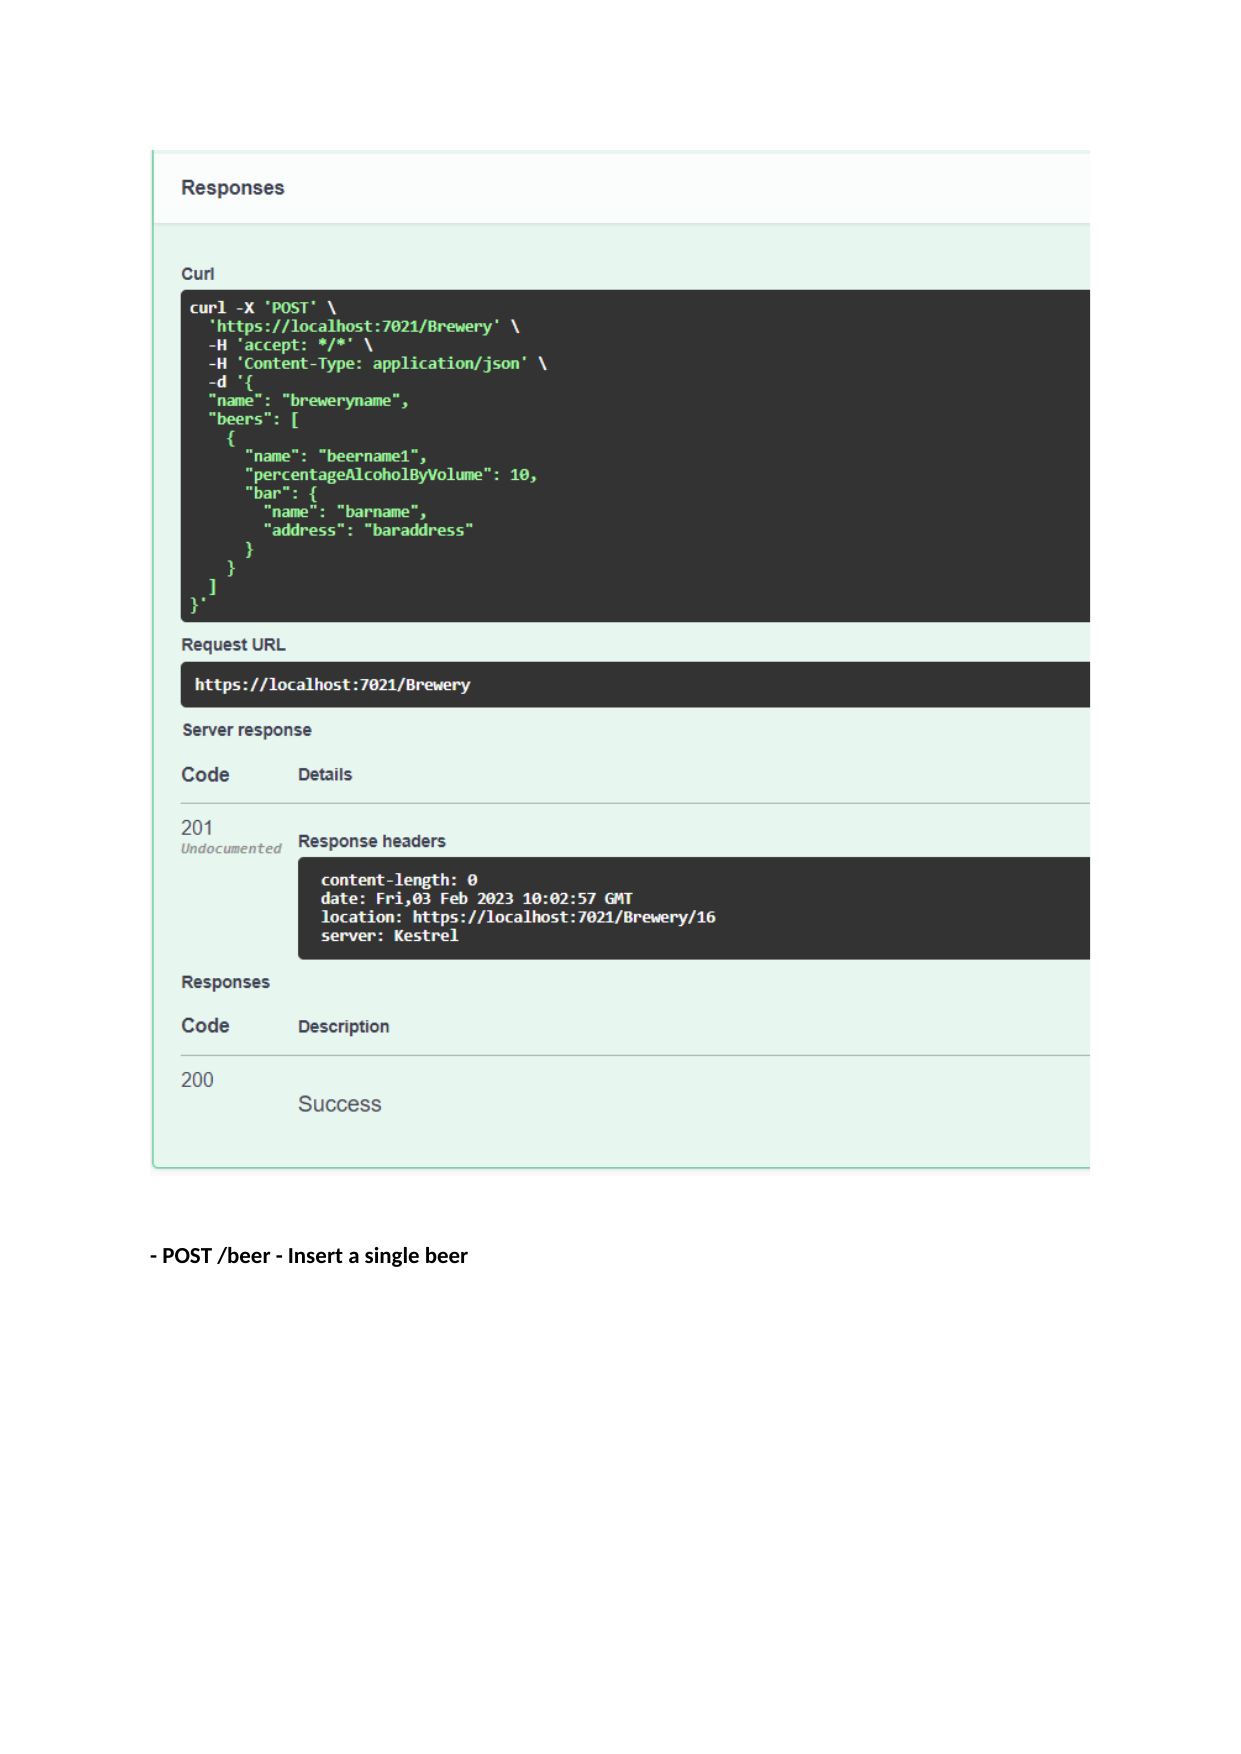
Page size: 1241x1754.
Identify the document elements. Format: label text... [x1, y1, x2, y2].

text - POST /beer - Insert a single beer [150, 1241, 1090, 1269]
picture [150, 150, 1091, 1176]
